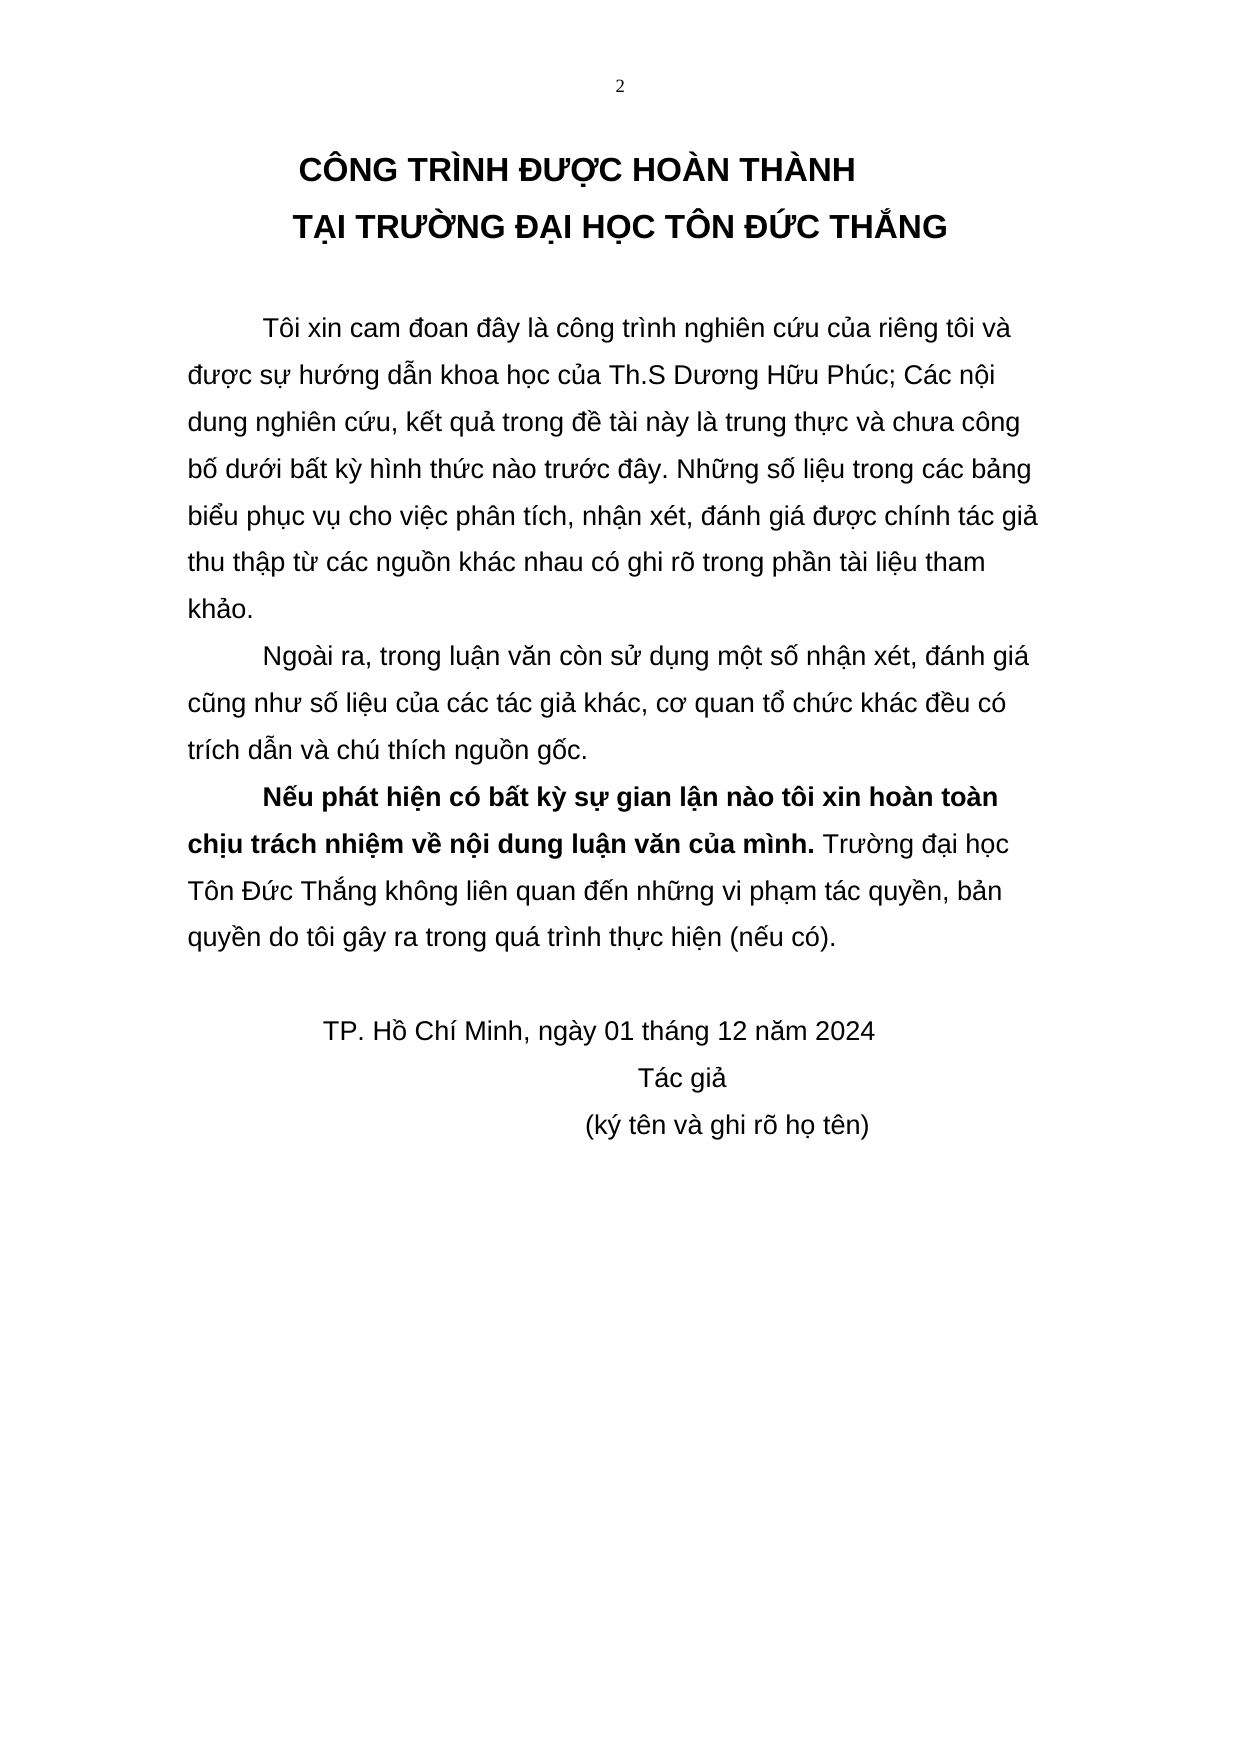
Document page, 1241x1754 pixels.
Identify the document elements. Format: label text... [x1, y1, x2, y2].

text Nếu phát hiện có bất kỳ sự gian lận nào tôi xin hoàn toàn chịu trách nhiệm về nội dung luận văn của mình. Trường đại học Tôn Đức Thắng không liên quan đến những vi phạm tác quyền, bản quyền do tôi gây ra trong quá trình thực hiện (nếu có). [187, 781, 1053, 953]
text Ngoài ra, trong luận văn còn sử dụng một số nhận xét, đánh giá cũng như số liệu của các tác giả khác, cơ quan tổ chức khác đều có trích dẫn và chú thích nguồn gốc. [187, 640, 1053, 765]
text CÔNG TRÌNH ĐƯỢC HOÀN THÀNH [187, 150, 1053, 188]
text Tôi xin cam đoan đây là công trình nghiên cứu của riêng tôi và được sự hướng dẫn khoa học của Th.S Dương Hữu Phúc; Các nội dung nghiên cứu, kết quả trong đề tài này là trung thực và chưa công bố dưới bất kỳ hình thức nào trước đây. Những số liệu trong các bảng biểu phục vụ cho việc phân tích, nhận xét, đánh giá được chính tác giả thu thập từ các nguồn khác nhau có ghi rõ trong phần tài liệu tham khảo. [187, 312, 1053, 624]
text TẠI TRƯỜNG ĐẠI HỌC TÔN ĐỨC THẮNG [187, 208, 1053, 246]
text TP. Hồ Chí Minh, ngày 01 tháng 12 năm 2024 [187, 1015, 1053, 1046]
text (ký tên và ghi rõ họ tên) [562, 1109, 1053, 1140]
text Tác giả [562, 1062, 1053, 1093]
